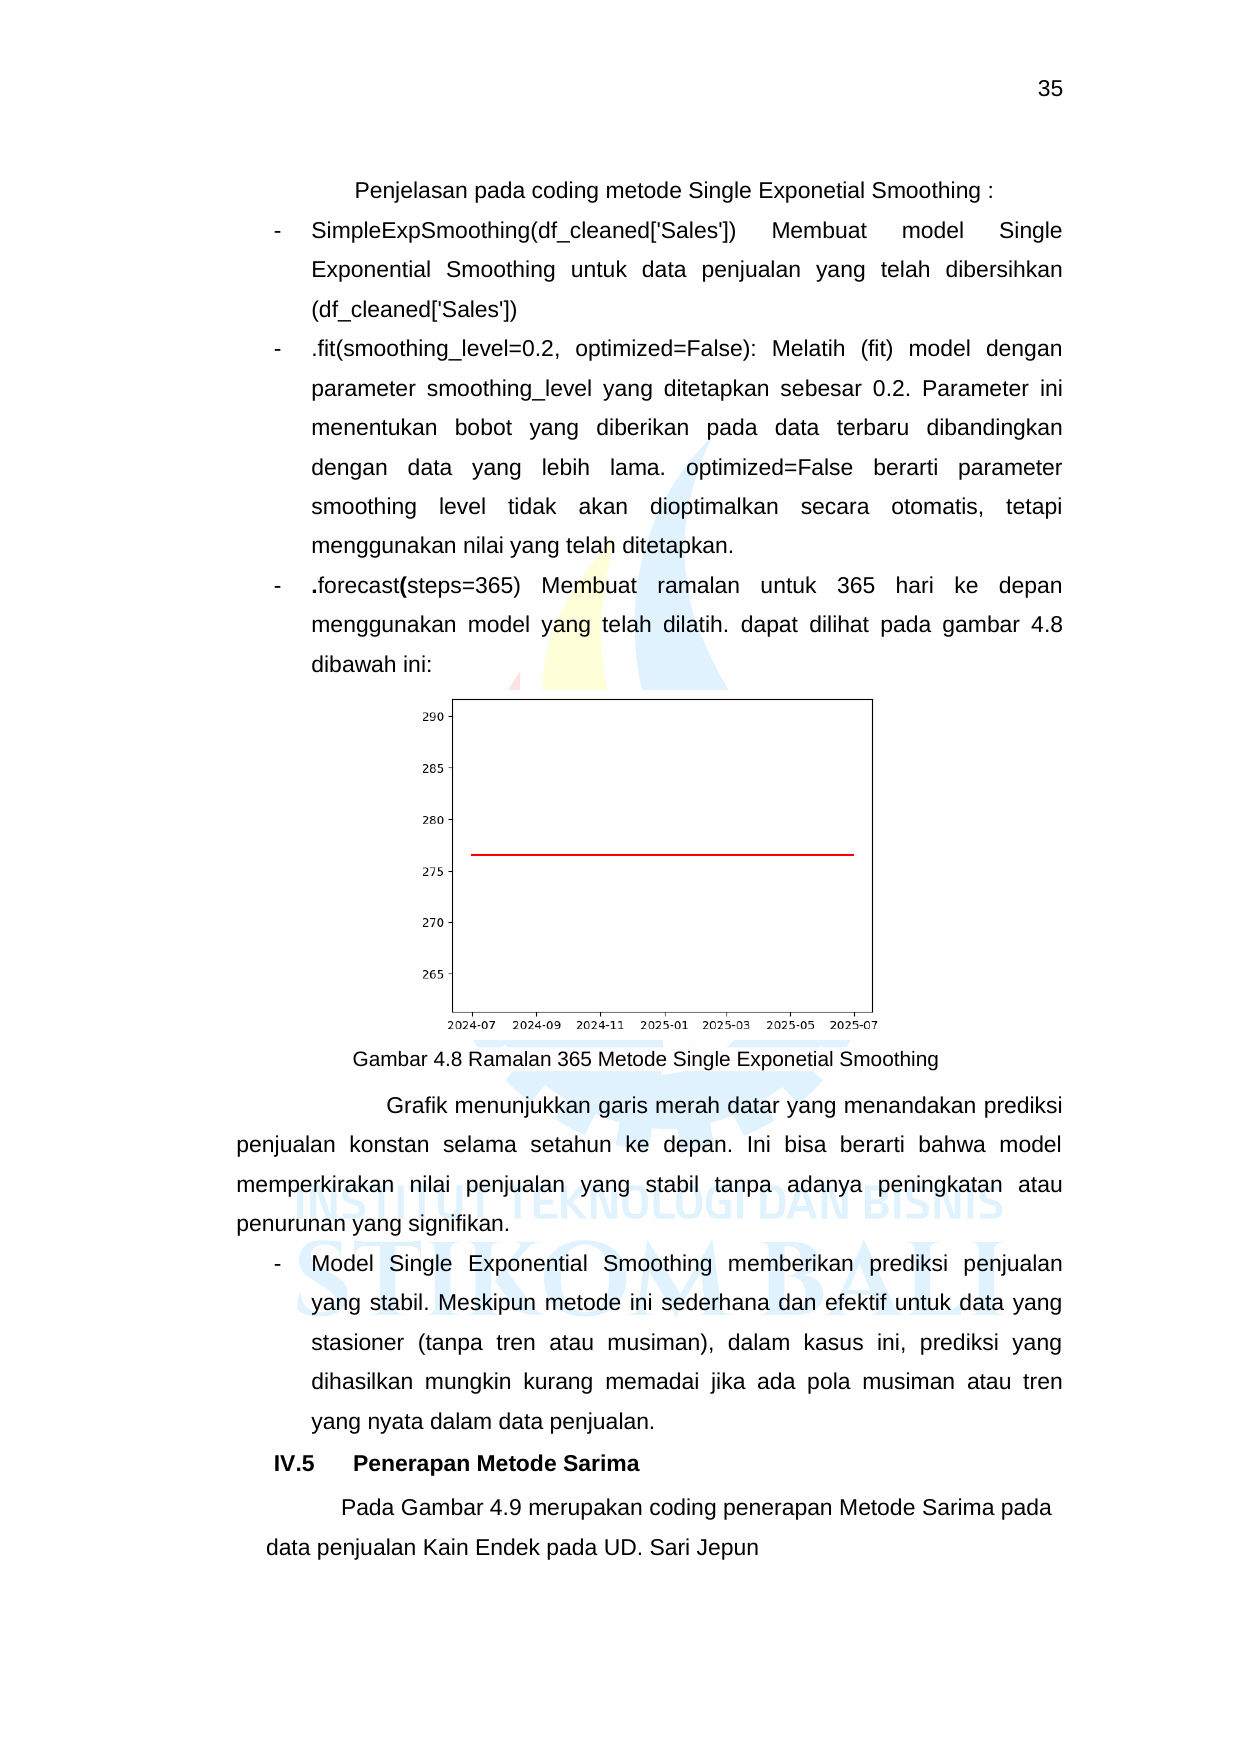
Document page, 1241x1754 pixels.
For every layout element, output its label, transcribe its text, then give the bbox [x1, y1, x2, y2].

subtitle ⁠⁠Penerapan Metode Sarima [274, 1447, 1063, 1478]
list .forecast(steps=365) Membuat ramalan untuk 365 hari ke depan menggunakan model yang telah dilatih. dapat dilihat pada gambar 4.8 dibawah ini: [274, 572, 1063, 677]
list Model Single Exponential Smoothing memberikan prediksi penjualan yang stabil. Meskipun metode ini sederhana dan efektif untuk data yang stasioner (tanpa tren atau musiman), dalam kasus ini, prediksi yang dihasilkan mungkin kurang memadai jika ada pola musiman atau tren yang nyata dalam data penjualan. [274, 1250, 1063, 1434]
text Grafik menunjukkan garis merah datar yang menandakan prediksi penjualan konstan selama setahun ke depan. Ini bisa berarti bahwa model memperkirakan nilai penjualan yang stabil tanpa adanya peningkatan atau penurunan yang signifikan. [236, 1092, 1063, 1237]
picture [413, 690, 886, 1040]
text Penjelasan pada coding metode Single Exponetial Smoothing : [281, 177, 1063, 203]
list .fit(smoothing_level=0.2, optimized=False): Melatih (fit) model dengan parameter smoothing_level yang ditetapkan sebesar 0.2. Parameter ini menentukan bobot yang diberikan pada data terbaru dibandingkan dengan data yang lebih lama. optimized=False berarti parameter smoothing level tidak akan dioptimalkan secara otomatis, tetapi menggunakan nilai yang telah ditetapkan. [274, 335, 1063, 559]
list SimpleExpSmoothing(df_cleaned['Sales']) Membuat model Single Exponential Smoothing untuk data penjualan yang telah dibersihkan (df_cleaned['Sales']) [274, 217, 1063, 322]
text Pada Gambar 4.9 merupakan coding penerapan Metode Sarima pada data penjualan Kain Endek pada UD. Sari Jepun [266, 1494, 1063, 1560]
